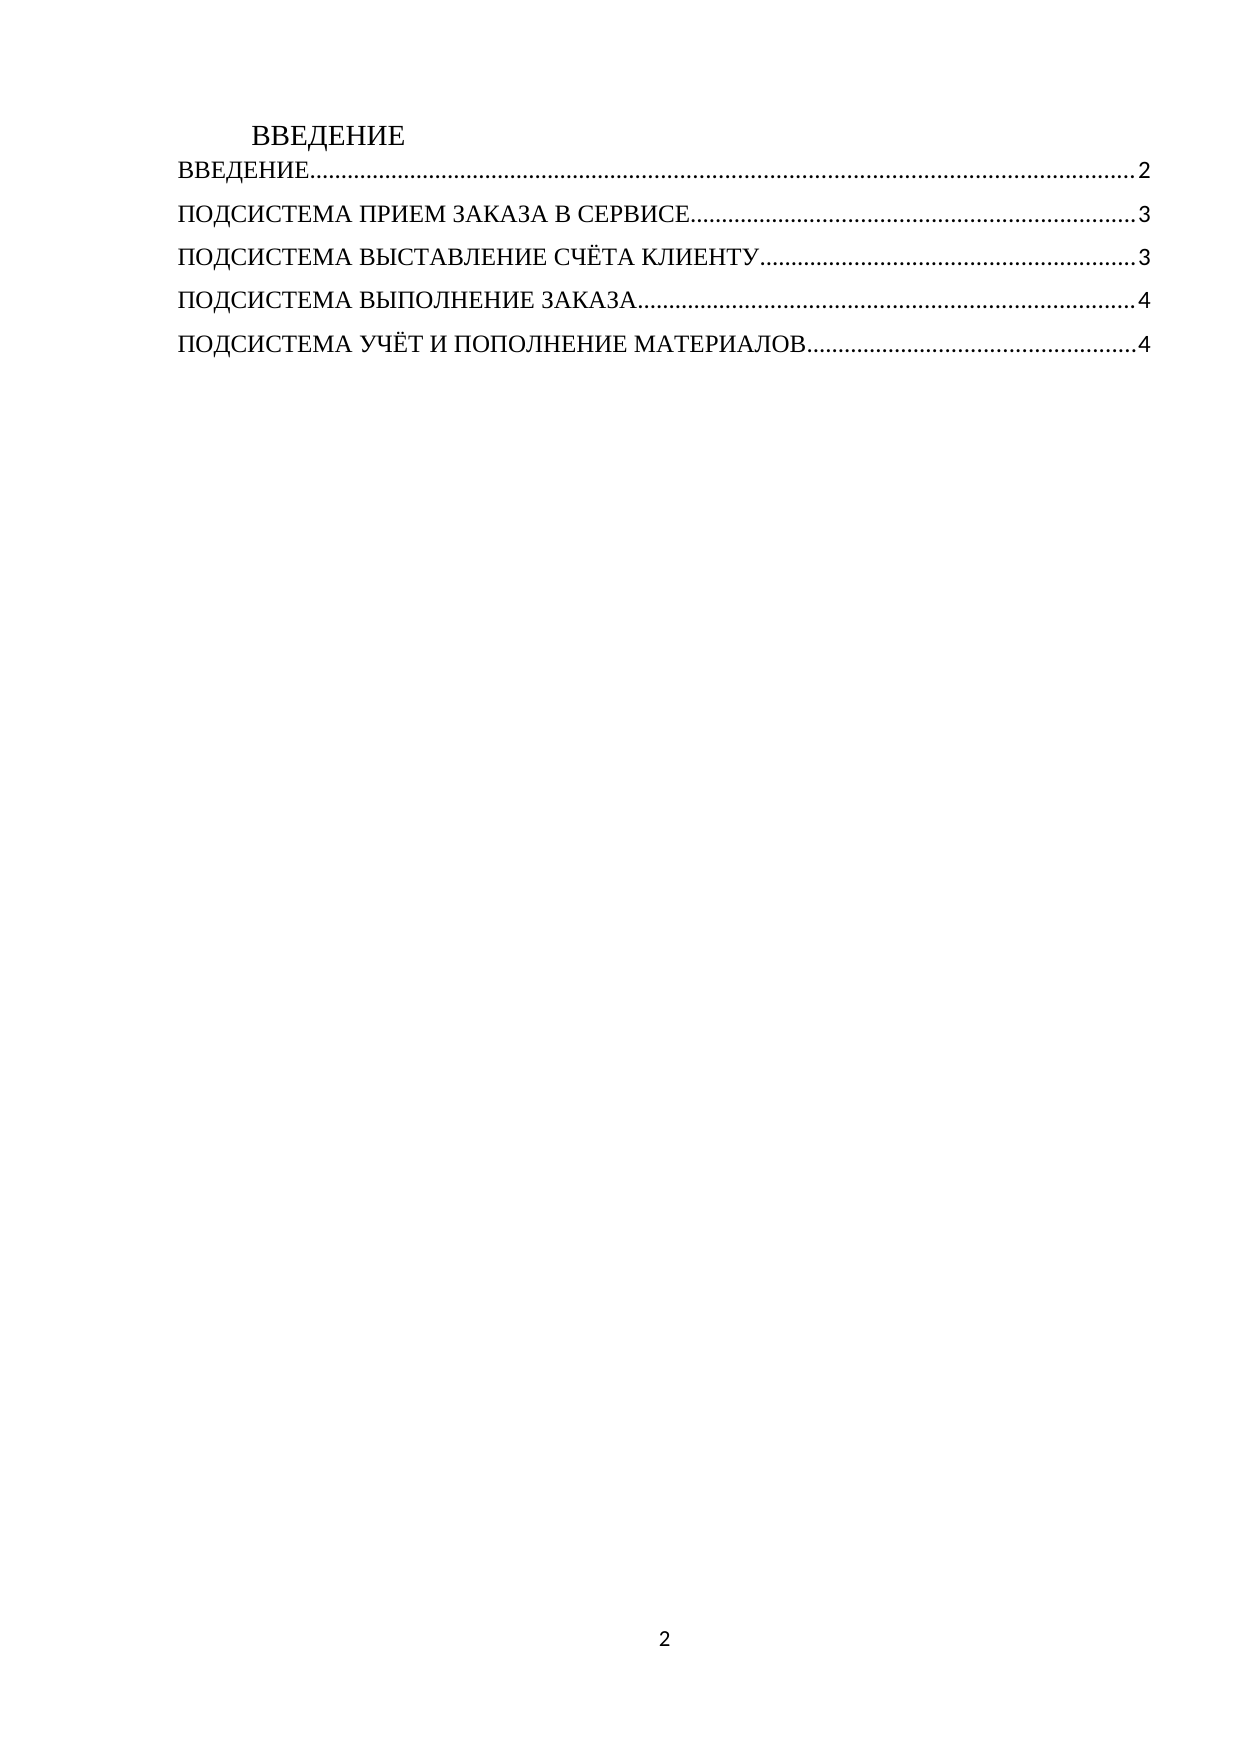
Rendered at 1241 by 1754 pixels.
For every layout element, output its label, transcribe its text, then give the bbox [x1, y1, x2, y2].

subtitle ВВЕДЕНИЕ [177, 118, 1152, 152]
